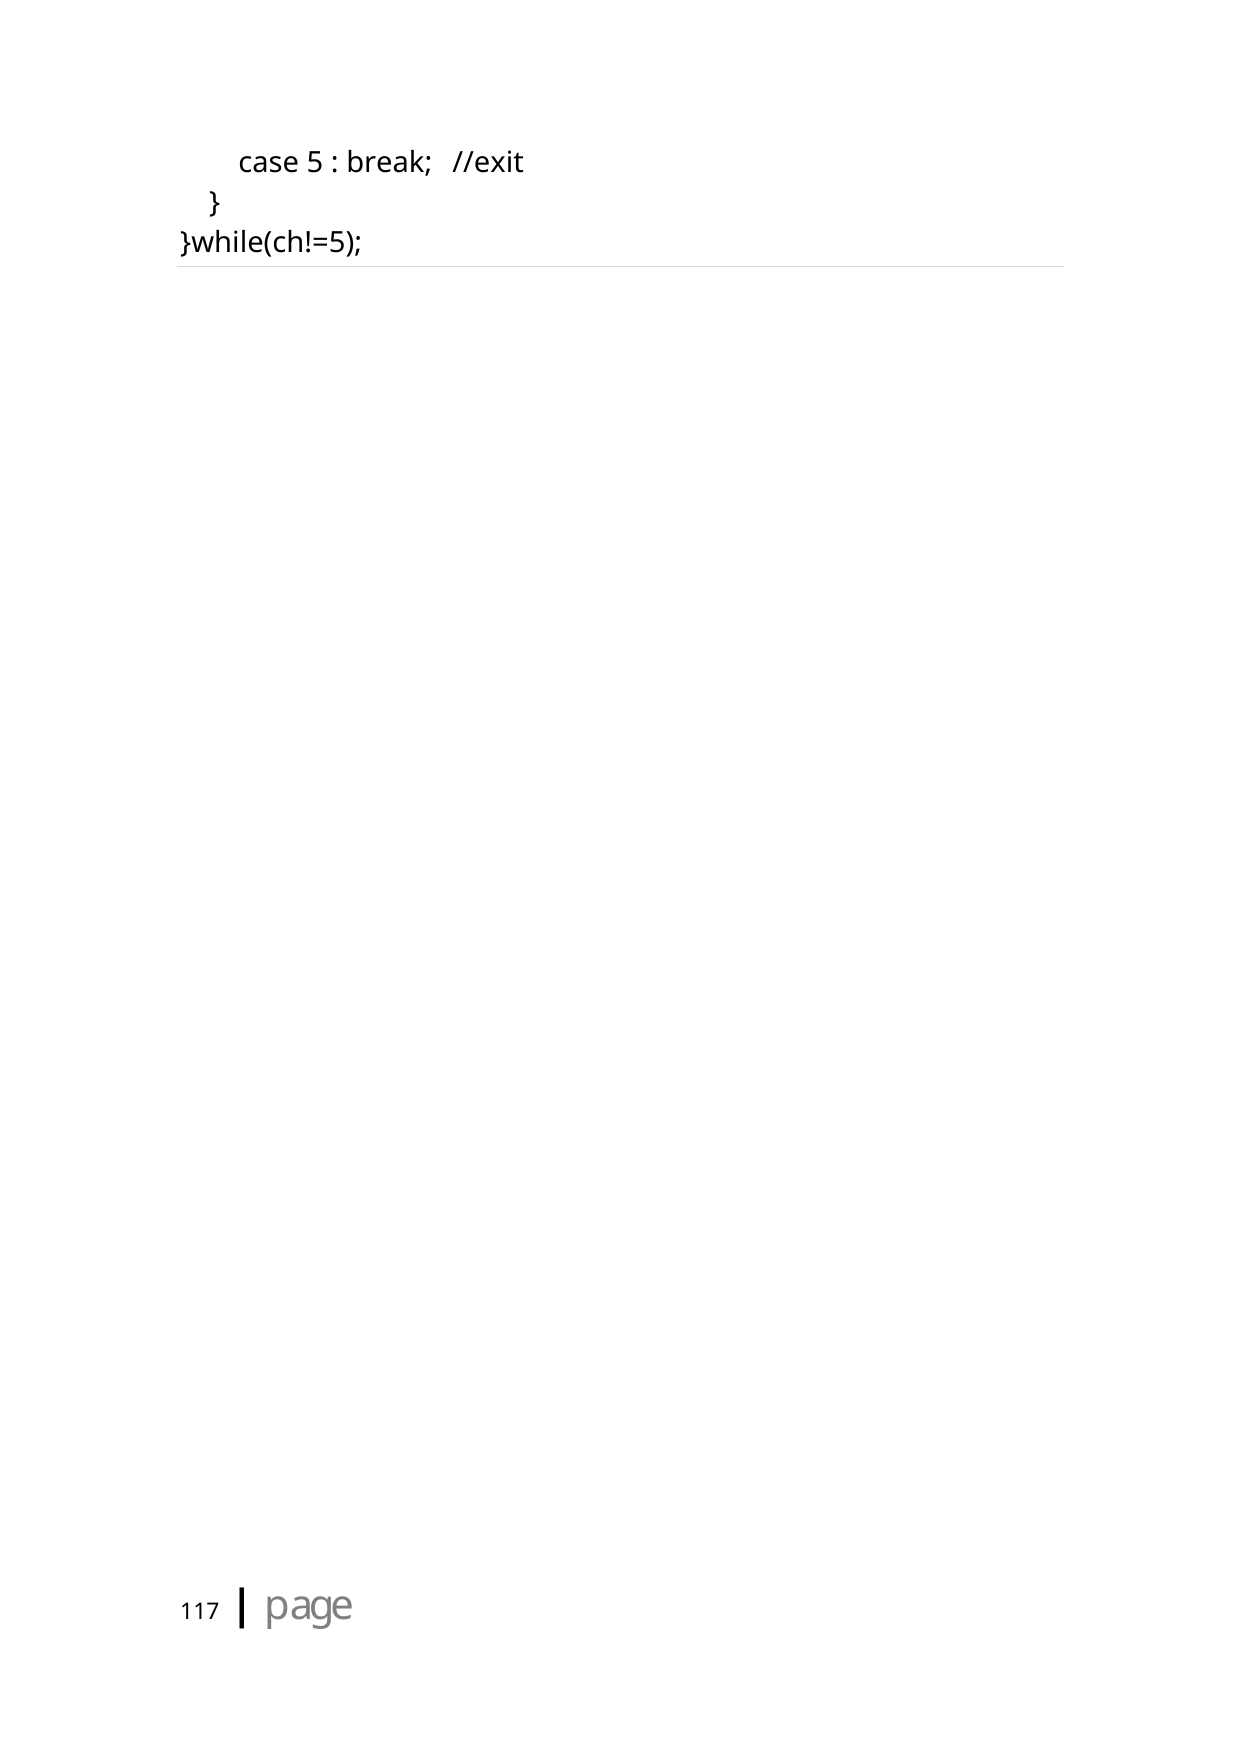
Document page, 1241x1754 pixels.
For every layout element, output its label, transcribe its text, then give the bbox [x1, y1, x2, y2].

text case 5 : break; //exit [238, 142, 1076, 181]
text }while(ch!=5); [180, 221, 1076, 261]
text } [209, 181, 1076, 221]
